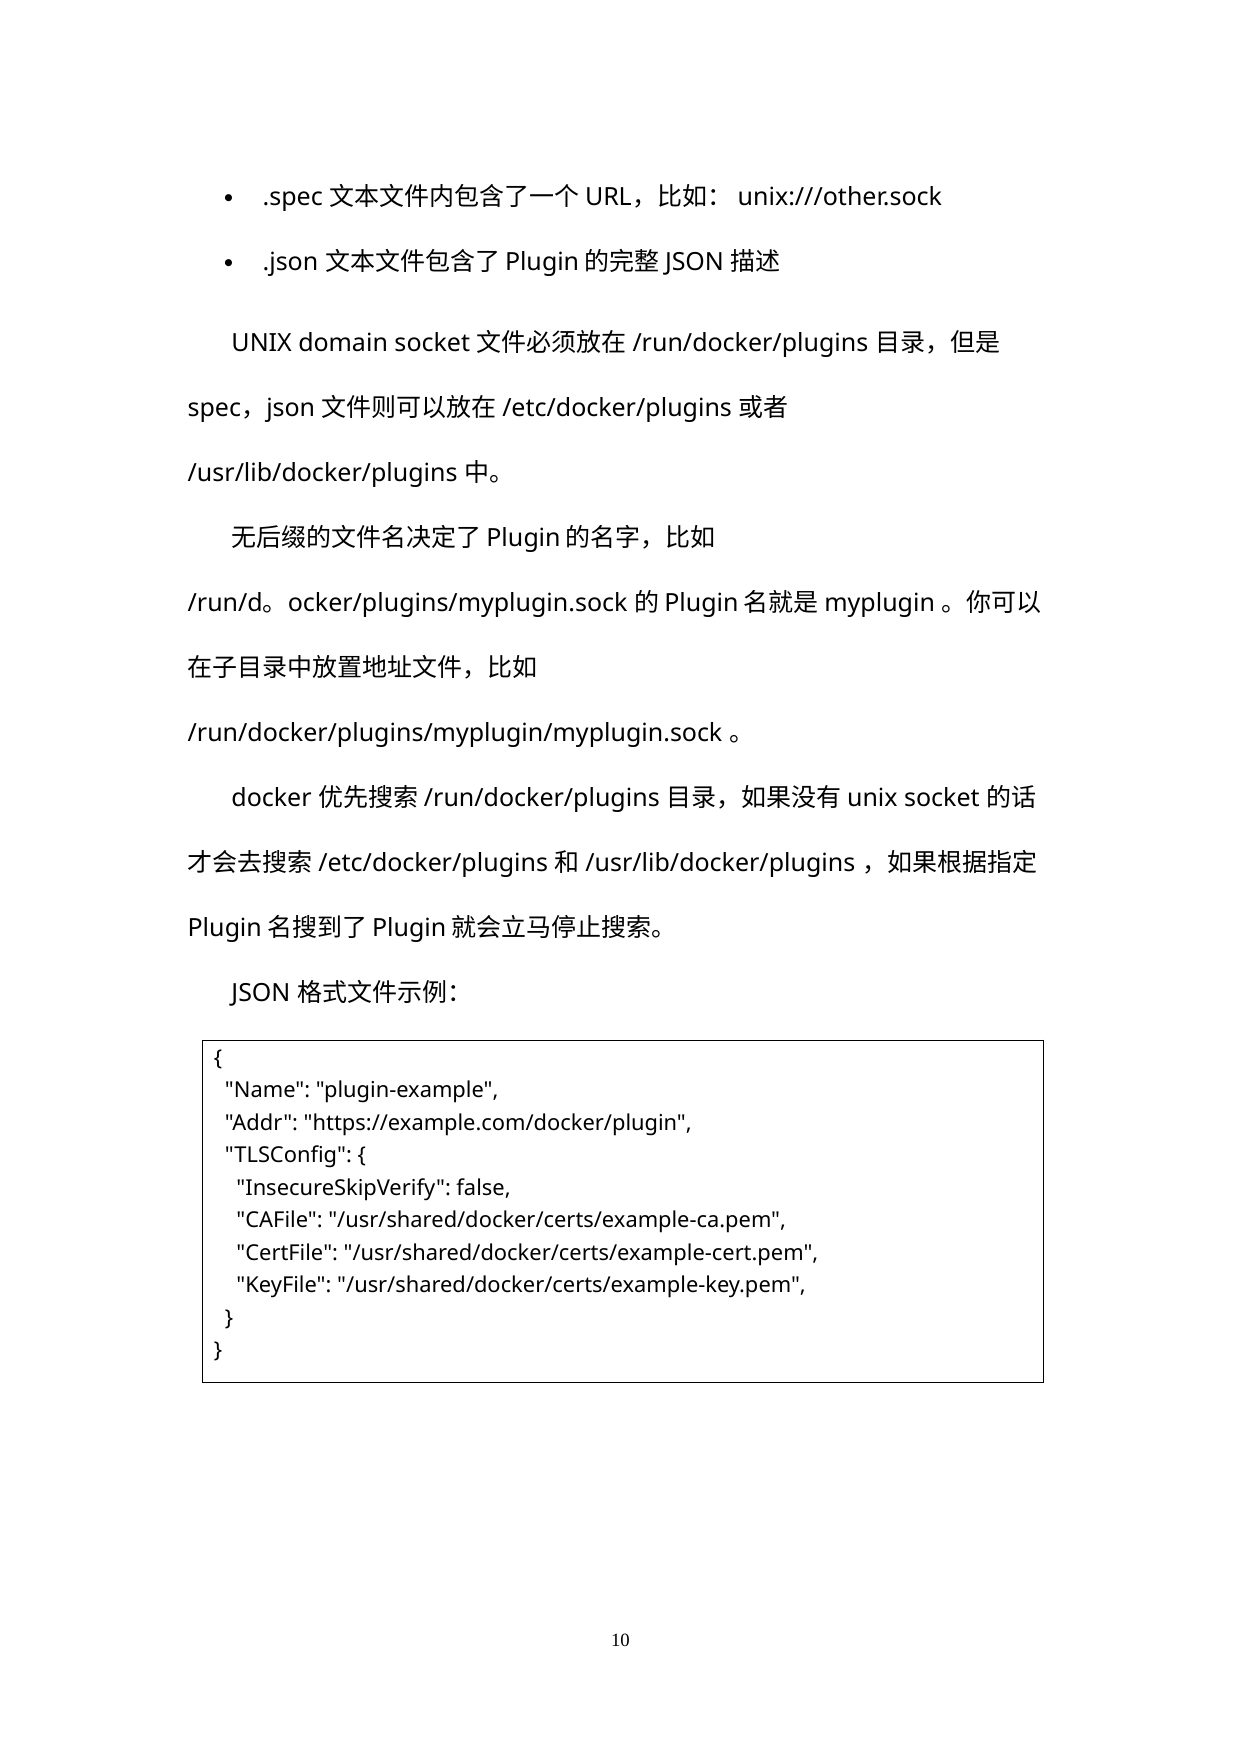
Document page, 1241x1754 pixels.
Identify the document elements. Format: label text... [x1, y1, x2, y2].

text docker 优先搜索 /run/docker/plugins 目录，如果没有 unix socket 的话才会去搜索 /etc/docker/plugins 和 /usr/lib/docker/plugins ，如果根据指定Plugin名搜到了Plugin就会立马停止搜索。 [187, 763, 1053, 958]
list .spec 文本文件内包含了一个 URL，比如： unix:///other.sock [225, 162, 1053, 227]
text UNIX domain socket 文件必须放在 /run/docker/plugins 目录，但是spec，json 文件则可以放在 /etc/docker/plugins 或者 /usr/lib/docker/plugins 中。 [187, 308, 1053, 503]
text 无后缀的文件名决定了Plugin的名字，比如 /run/d。ocker/plugins/myplugin.sock 的Plugin名就是 myplugin 。你可以在子目录中放置地址文件，比如 /run/docker/plugins/myplugin/myplugin.sock 。 [187, 503, 1053, 763]
text JSON 格式文件示例： [187, 958, 1053, 1023]
table_header { "Name": "plugin-example", "Addr": "https://example.com/docker/plugin", "TLSConfig": { "InsecureSkipVerify": false, "CAFile": "/usr/shared/docker/certs/example-ca.pem", "CertFile": "/usr/shared/docker/certs/example-cert.pem", "KeyFile": "/usr/shared/docker/certs/example-key.pem", } } [203, 1041, 1043, 1382]
list .json 文本文件包含了Plugin的完整 JSON 描述 [225, 227, 1053, 292]
